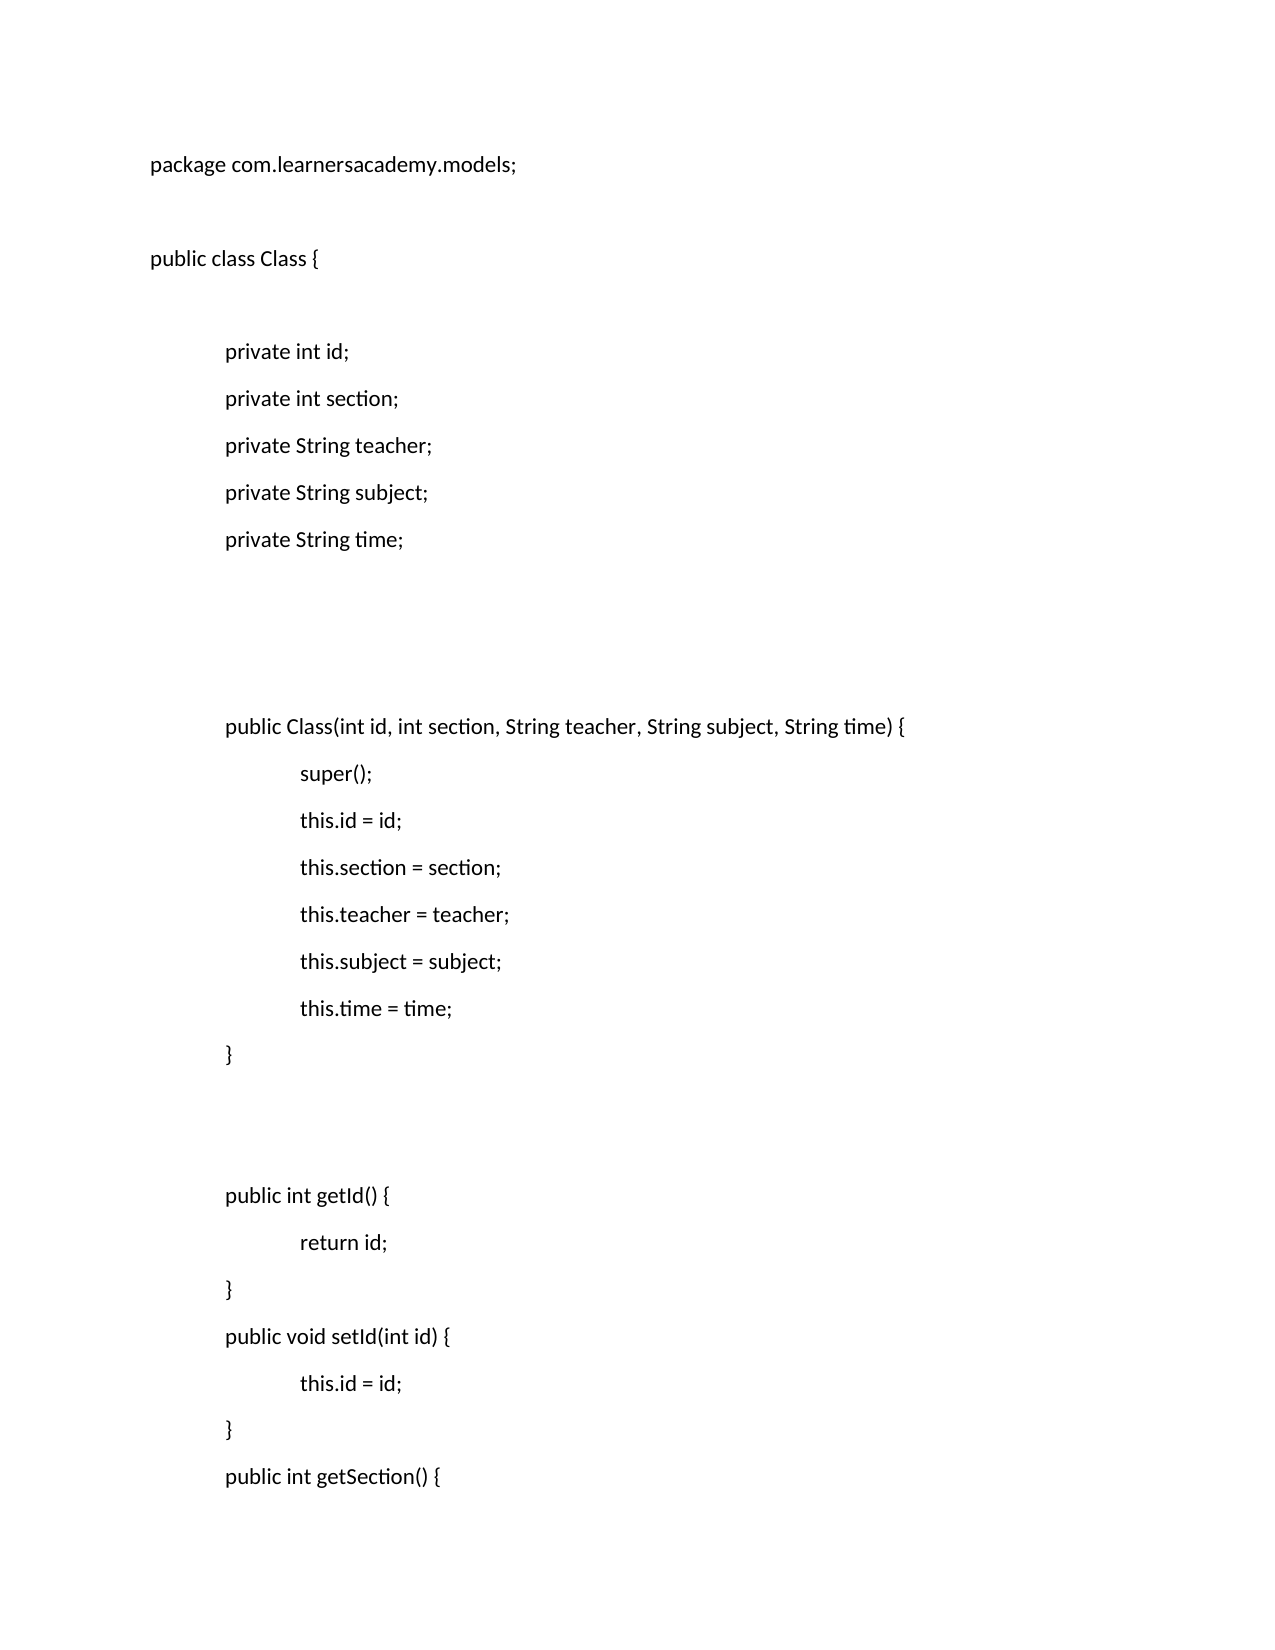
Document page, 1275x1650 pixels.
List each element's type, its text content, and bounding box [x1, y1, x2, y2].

text private String teacher; [150, 431, 1125, 459]
text super(); [150, 759, 1125, 787]
text this.section = section; [150, 853, 1125, 881]
text public int getId() { [150, 1181, 1125, 1209]
text this.id = id; [150, 1369, 1125, 1397]
text return id; [150, 1228, 1125, 1256]
text private int section; [150, 384, 1125, 412]
text private String subject; [150, 478, 1125, 506]
text private String time; [150, 525, 1125, 553]
text public class Class { [150, 244, 1125, 272]
text package com.learnersacademy.models; [150, 150, 1125, 178]
text this.time = time; [150, 994, 1125, 1022]
text } [150, 1275, 1125, 1303]
text public void setId(int id) { [150, 1322, 1125, 1350]
text this.subject = subject; [150, 947, 1125, 975]
text public Class(int id, int section, String teacher, String subject, String time) { [150, 712, 1125, 741]
text public int getSection() { [150, 1462, 1125, 1491]
text this.teacher = teacher; [150, 900, 1125, 928]
text private int id; [150, 337, 1125, 366]
text } [150, 1416, 1125, 1444]
text } [150, 1041, 1125, 1069]
text this.id = id; [150, 806, 1125, 834]
